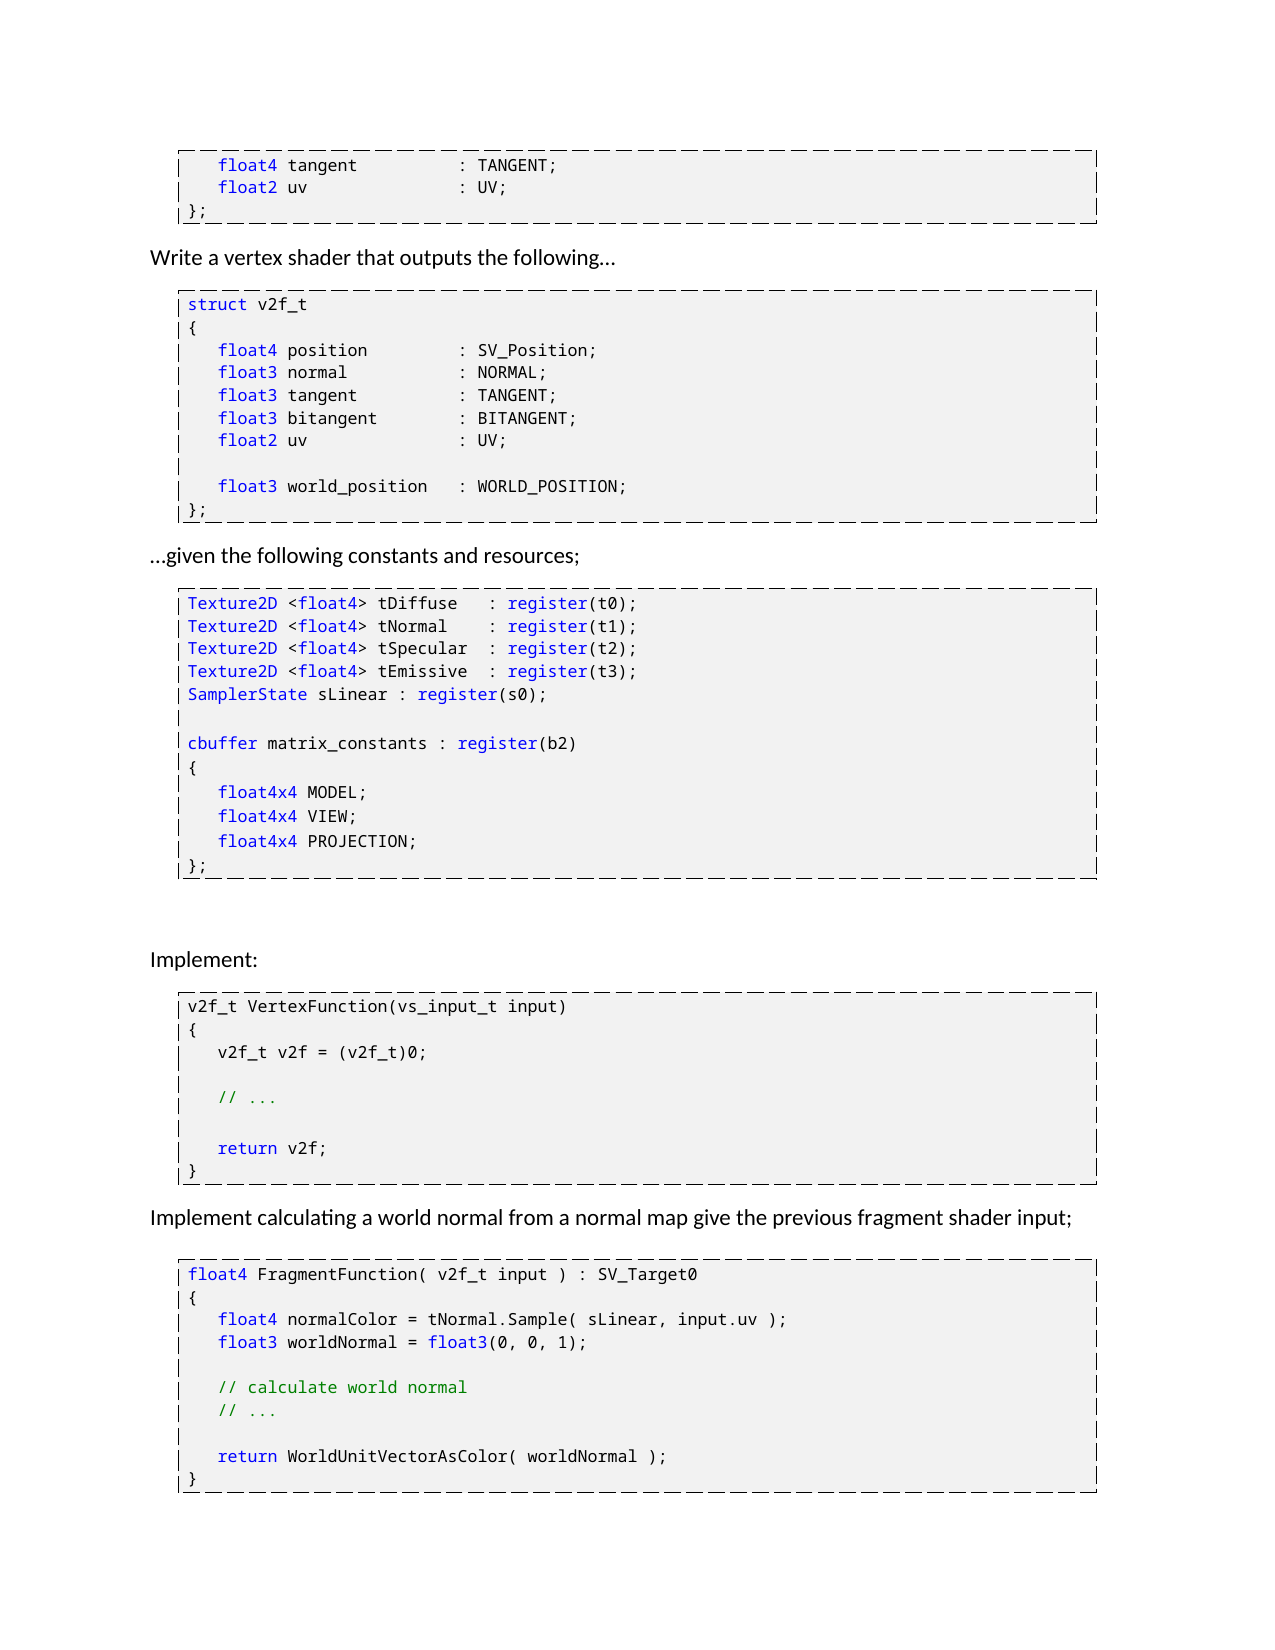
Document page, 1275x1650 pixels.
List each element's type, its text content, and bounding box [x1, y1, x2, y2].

text // calculate world normal [178, 1373, 1097, 1396]
text Implement: [150, 945, 1125, 973]
text float3 world_position : WORLD_POSITION; [178, 471, 1097, 494]
text float3 normal : NORMAL; [178, 358, 1097, 381]
text …given the following constants and resources; [150, 541, 1125, 569]
text { [178, 312, 1097, 335]
text { [178, 1014, 1097, 1037]
text float2 uv : UV; [178, 426, 1097, 449]
text }; [178, 195, 1097, 224]
text } [178, 1156, 1097, 1185]
text float4 FragmentFunction( v2f_t input ) : SV_Target0 [178, 1259, 1097, 1282]
text float4 normalColor = tNormal.Sample( sLinear, input.uv ); [178, 1305, 1097, 1327]
text struct v2f_t [178, 290, 1097, 312]
text float4 tangent : TANGENT; [178, 150, 1097, 173]
text Texture2D <float4> tDiffuse : register(t0); [178, 588, 1097, 611]
text Implement calculating a world normal from a normal map give the previous fragment shader input; [150, 1203, 1125, 1231]
text float2 uv : UV; [178, 173, 1097, 195]
text Texture2D <float4> tSpecular : register(t2); [178, 634, 1097, 656]
text Texture2D <float4> tEmissive : register(t3); [178, 656, 1097, 679]
text float3 tangent : TANGENT; [178, 381, 1097, 403]
text float4 position : SV_Position; [178, 335, 1097, 358]
text return v2f; [178, 1133, 1097, 1156]
text float3 bitangent : BITANGENT; [178, 403, 1097, 426]
text } [178, 1464, 1097, 1493]
text float3 worldNormal = float3(0, 0, 1); [178, 1327, 1097, 1350]
text { [178, 1282, 1097, 1305]
text Texture2D <float4> tNormal : register(t1); [178, 611, 1097, 634]
text // ... [178, 1396, 1097, 1418]
text // ... [178, 1060, 1097, 1133]
text v2f_t v2f = (v2f_t)0; [178, 1037, 1097, 1060]
text }; [178, 494, 1097, 523]
text v2f_t VertexFunction(vs_input_t input) [178, 992, 1097, 1014]
text SamplerState sLinear : register(s0); cbuffer matrix_constants : register(b2) { float4x4 MODEL; float4x4 VIEW; float4x4 PROJECTION; }; [178, 679, 1097, 879]
text Write a vertex shader that outputs the following… [150, 243, 1125, 271]
text return WorldUnitVectorAsColor( worldNormal ); [178, 1441, 1097, 1464]
